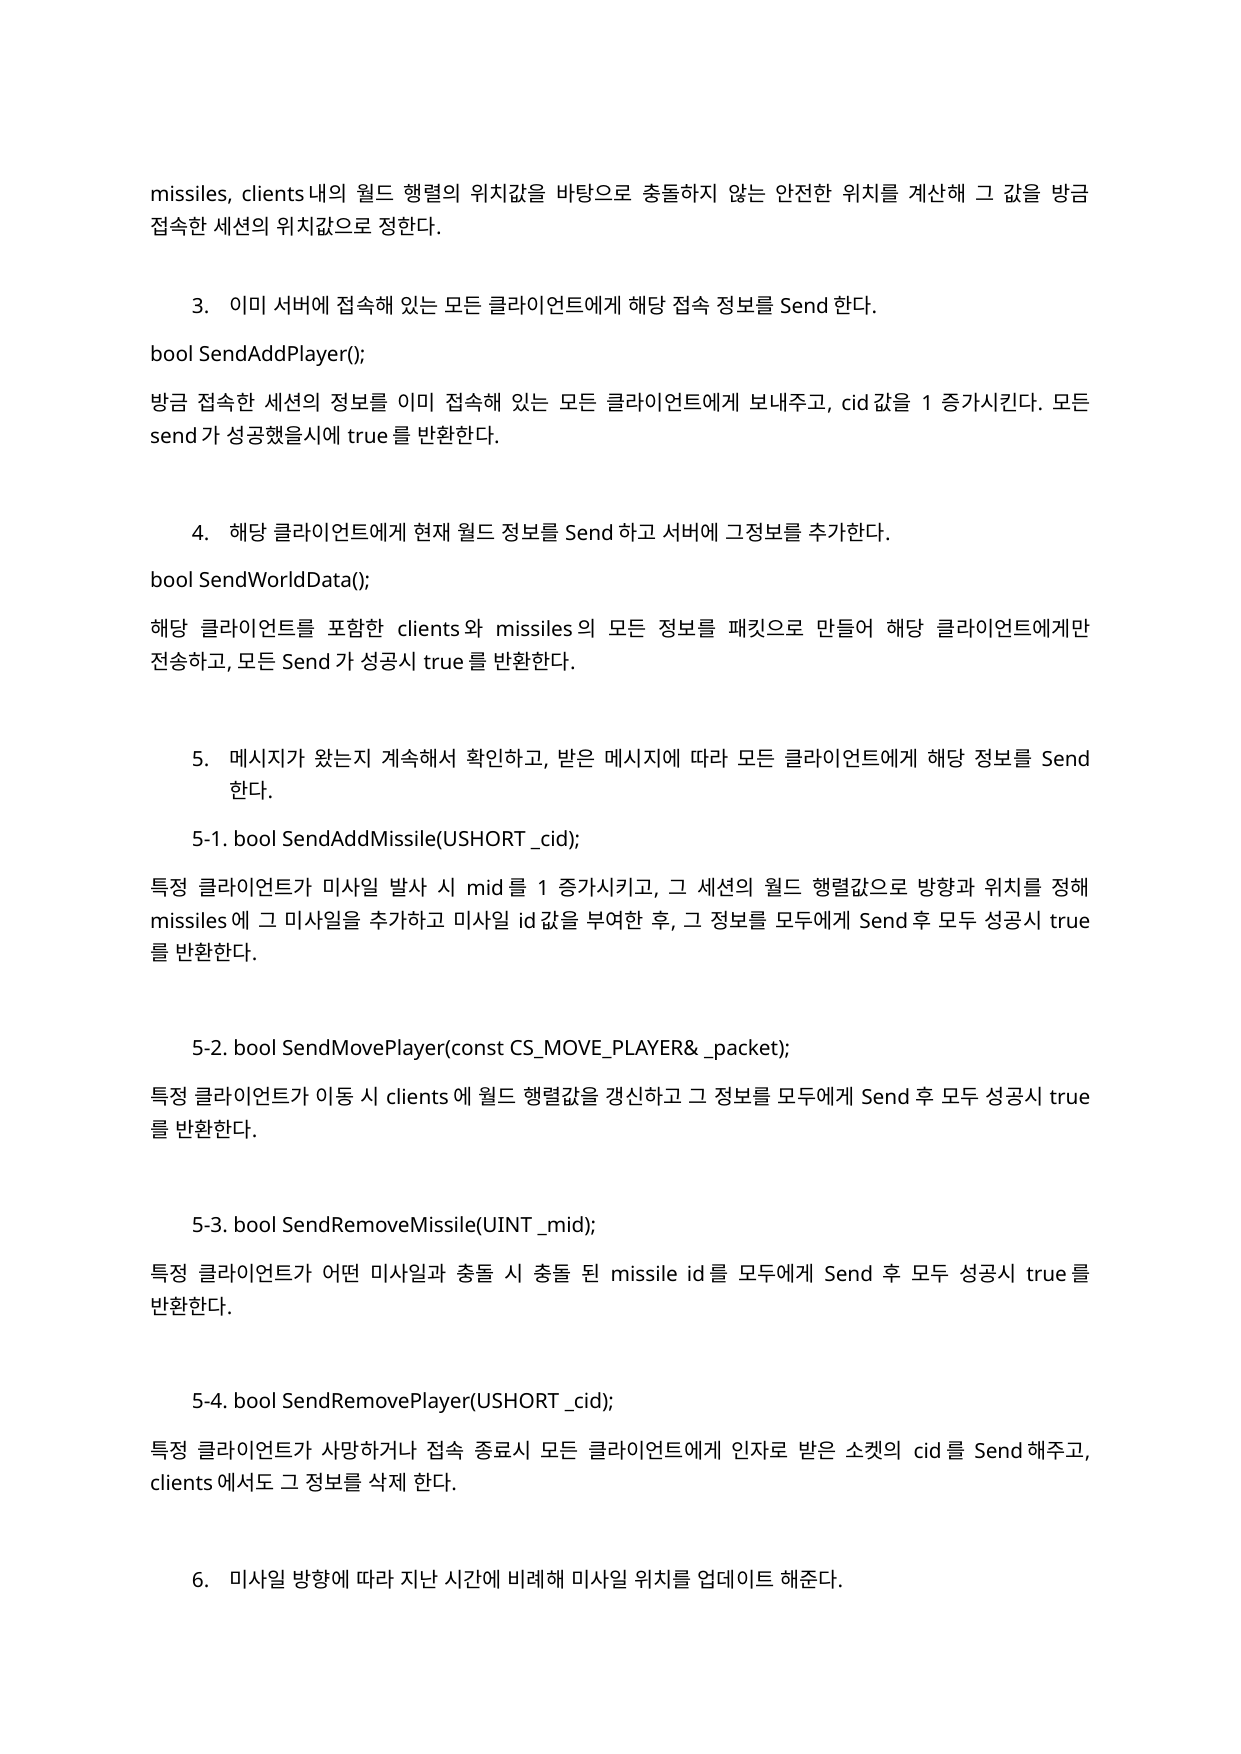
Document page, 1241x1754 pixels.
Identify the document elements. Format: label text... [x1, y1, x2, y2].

text 특정 클라이언트가 이동 시 clients에 월드 행렬값을 갱신하고 그 정보를 모두에게 Send 후 모두 성공시 true를 반환한다. [150, 1081, 1090, 1143]
list 해당 클라이언트에게 현재 월드 정보를 Send하고 서버에 그정보를 추가한다. [192, 516, 1090, 546]
text 특정 클라이언트가 미사일 발사 시 mid를 1 증가시키고, 그 세션의 월드 행렬값으로 방향과 위치를 정해 missiles에 그 미사일을 추가하고 미사일 id값을 부여한 후, 그 정보를 모두에게 Send후 모두 성공시 true를 반환한다. [150, 871, 1090, 967]
text 5-3. bool SendRemoveMissile(UINT _mid); [150, 1210, 1090, 1238]
text 5-1. bool SendAddMissile(USHORT _cid); [192, 824, 1090, 852]
list 메시지가 왔는지 계속해서 확인하고, 받은 메시지에 따라 모든 클라이언트에게 해당 정보를 Send한다. [192, 742, 1090, 805]
text bool SendAddPlayer(); [150, 339, 1090, 367]
text bool SendWorldData(); [150, 565, 1090, 593]
list 이미 서버에 접속해 있는 모든 클라이언트에게 해당 접속 정보를 Send한다. [192, 290, 1090, 320]
text 특정 클라이언트가 사망하거나 접속 종료시 모든 클라이언트에게 인자로 받은 소켓의 cid를 Send해주고, clients에서도 그 정보를 삭제 한다. [150, 1434, 1090, 1497]
text 해당 클라이언트를 포함한 clients와 missiles의 모든 정보를 패킷으로 만들어 해당 클라이언트에게만 전송하고, 모든 Send가 성공시 true를 반환한다. [150, 612, 1090, 675]
text 5-4. bool SendRemovePlayer(USHORT _cid); [150, 1387, 1090, 1415]
text missiles, clients내의 월드 행렬의 위치값을 바탕으로 충돌하지 않는 안전한 위치를 계산해 그 값을 방금 접속한 세션의 위치값으로 정한다. [150, 177, 1090, 271]
text 5-2. bool SendMovePlayer(const CS_MOVE_PLAYER& _packet); [150, 1033, 1090, 1062]
text 방금 접속한 세션의 정보를 이미 접속해 있는 모든 클라이언트에게 보내주고, cid값을 1 증가시킨다. 모든 send가 성공했을시에 true를 반환한다. [150, 386, 1090, 449]
list 미사일 방향에 따라 지난 시간에 비례해 미사일 위치를 업데이트 해준다. [192, 1563, 1090, 1593]
text 특정 클라이언트가 어떤 미사일과 충돌 시 충돌 된 missile id를 모두에게 Send 후 모두 성공시 true를 반환한다. [150, 1257, 1090, 1320]
